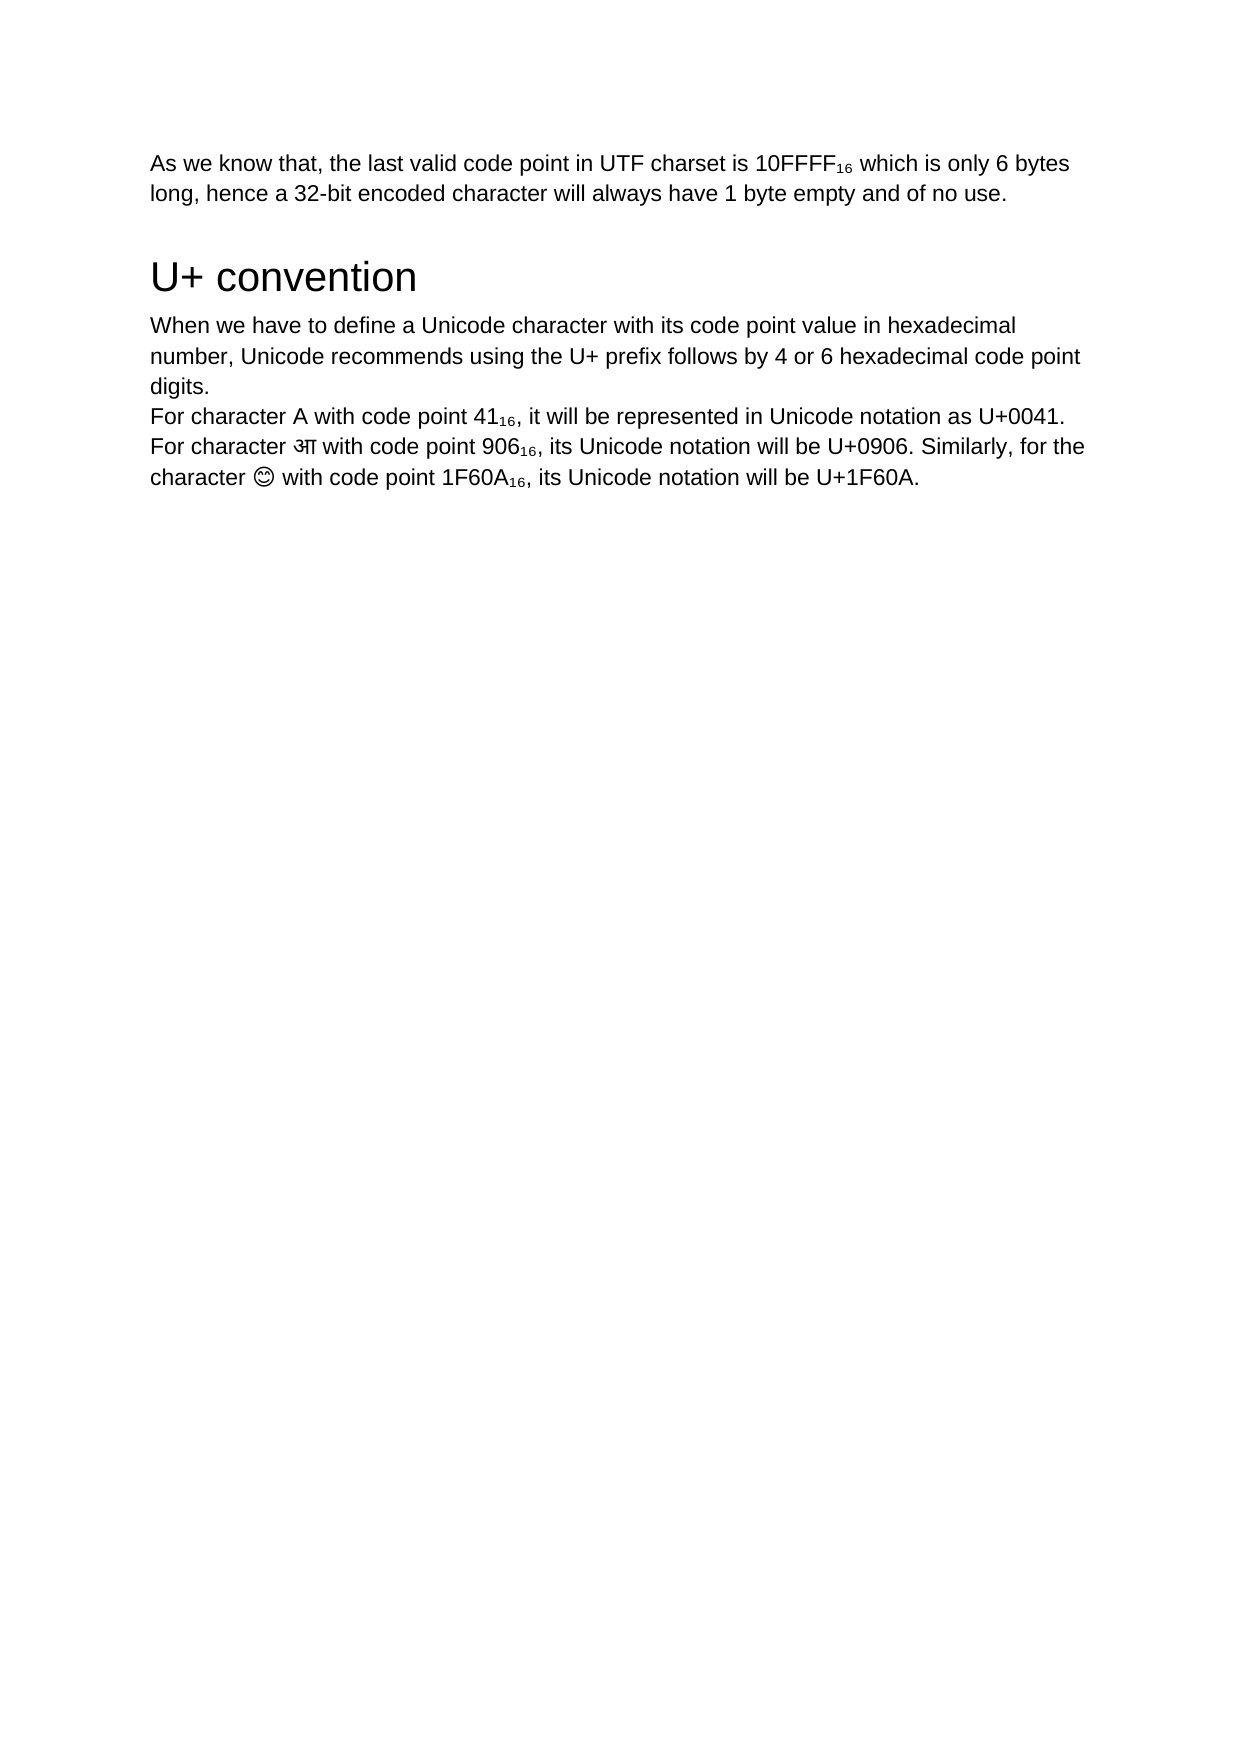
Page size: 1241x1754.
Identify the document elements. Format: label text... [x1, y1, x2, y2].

text When we have to define a Unicode character with its code point value in hexadecimal number, Unicode recommends using the U+ prefix follows by 4 or 6 hexadecimal code point digits. [150, 312, 1090, 399]
text As we know that, the last valid code point in UTF charset is 10FFFF₁₆ which is only 6 bytes long, hence a 32-bit encoded character will always have 1 byte empty and of no use. [150, 150, 1090, 207]
text For character A with code point 41₁₆, it will be represented in Unicode notation as U+0041. For character आ with code point 906₁₆, its Unicode notation will be U+0906. Similarly, for the character 😊 with code point 1F60A₁₆, its Unicode notation will be U+1F60A. [150, 403, 1090, 490]
subtitle U+ convention [150, 252, 1090, 300]
